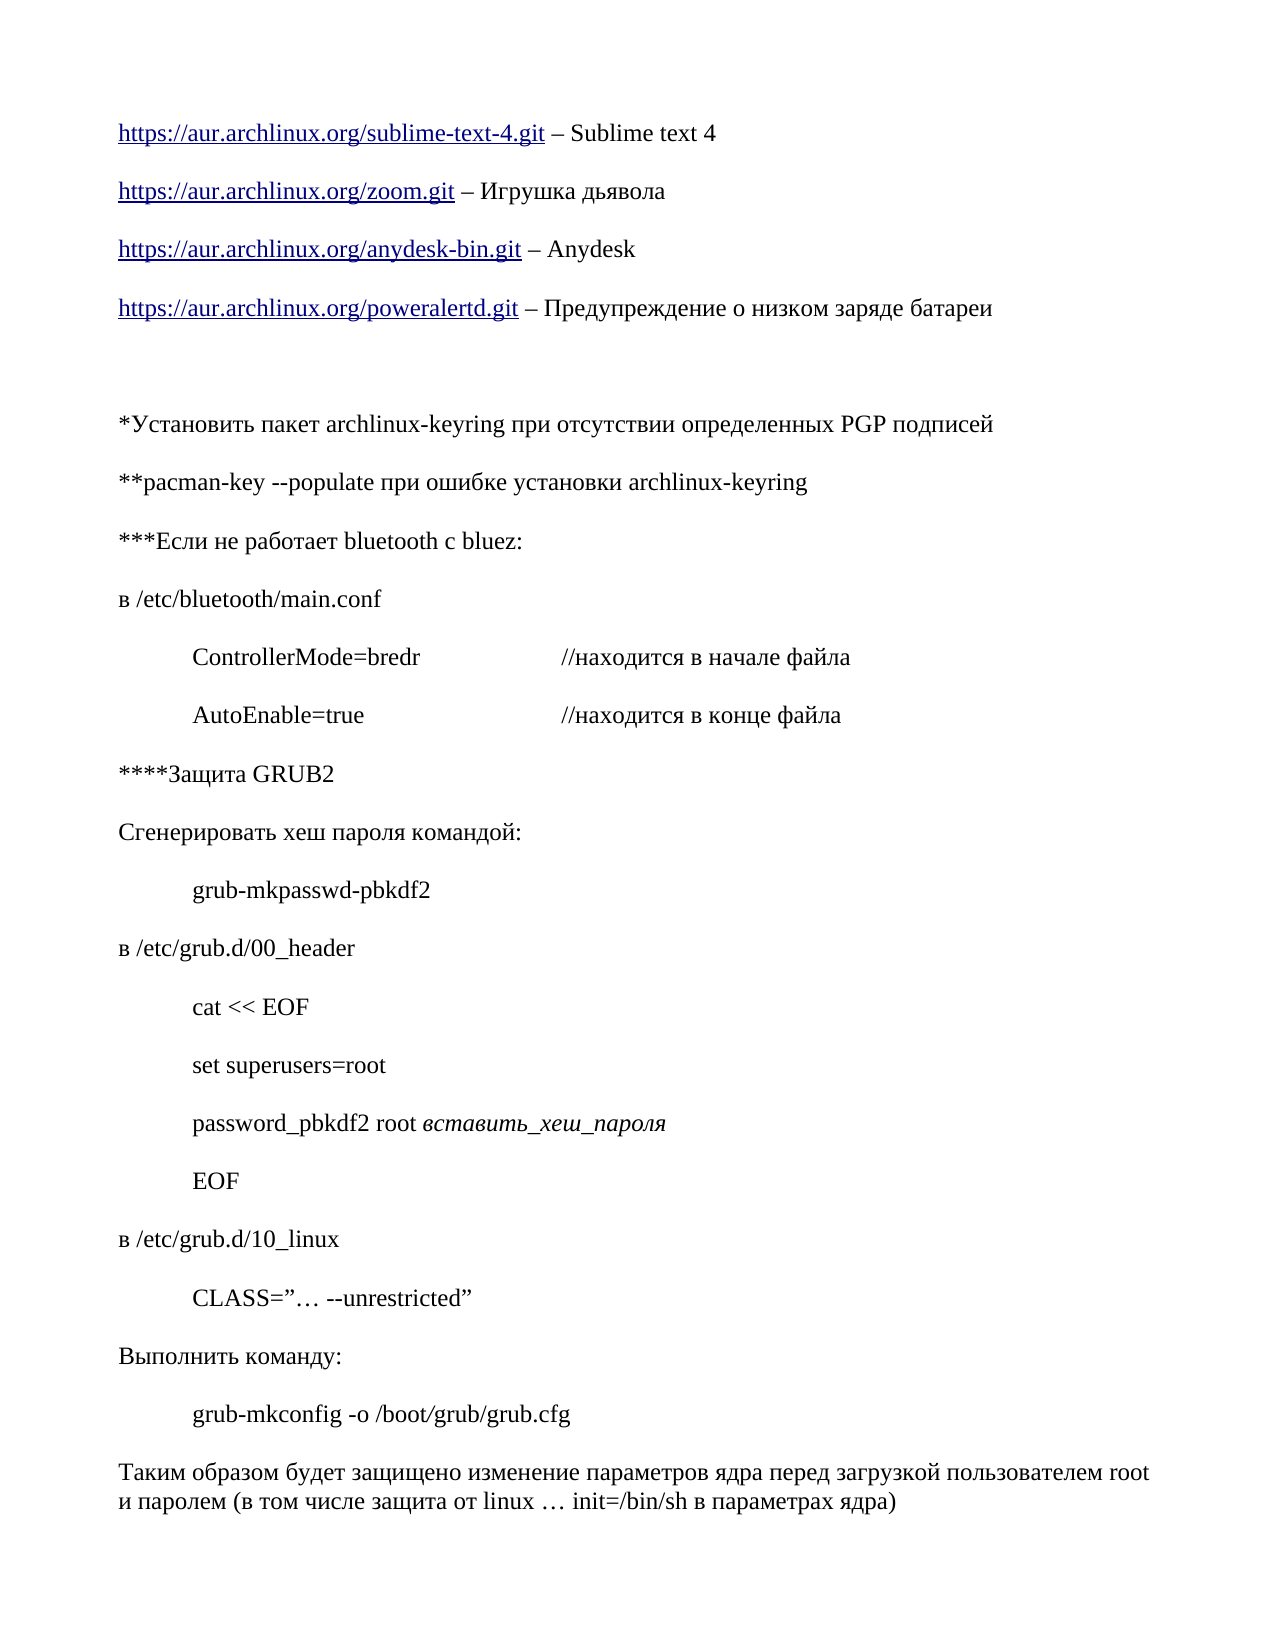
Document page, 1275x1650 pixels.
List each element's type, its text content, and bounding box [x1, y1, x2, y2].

text cat << EOF [118, 992, 1157, 1020]
text ****Защита GRUB2 [118, 759, 1157, 787]
text https://aur.archlinux.org/poweralertd.git – Предупреждение о низком заряде батареи [118, 293, 1157, 322]
text CLASS=”… --unrestricted” [118, 1283, 1157, 1311]
text Сгенерировать хеш пароля командой: [118, 817, 1157, 846]
text ControllerMode=bredr //находится в начале файла [118, 642, 1157, 671]
text AutoEnable=true //находится в конце файла [118, 700, 1157, 729]
text Таким образом будет защищено изменение параметров ядра перед загрузкой пользователем root и паролем (в том числе защита от linux … init=/bin/sh в параметрах ядра) [118, 1457, 1157, 1515]
text https://aur.archlinux.org/anydesk-bin.git – Anydesk [118, 234, 1157, 263]
text Выполнить команду: [118, 1341, 1157, 1370]
text grub-mkconfig -o /boot/grub/grub.cfg [118, 1399, 1157, 1428]
text EOF [118, 1166, 1157, 1195]
text password_pbkdf2 root вставить_хеш_пароля [118, 1108, 1157, 1137]
text в /etc/grub.d/00_header [118, 933, 1157, 962]
text set superusers=root [118, 1050, 1157, 1078]
text *Установить пакет archlinux-keyring при отсутствии определенных PGP подписей [118, 409, 1157, 438]
text grub-mkpasswd-pbkdf2 [118, 875, 1157, 904]
text в /etc/grub.d/10_linux [118, 1224, 1157, 1253]
text https://aur.archlinux.org/zoom.git – Игрушка дьявола [118, 176, 1157, 205]
text **pacman-key --populate при ошибке установки archlinux-keyring [118, 467, 1157, 496]
text https://aur.archlinux.org/sublime-text-4.git – Sublime text 4 [118, 118, 1157, 147]
text в /etc/bluetooth/main.conf [118, 584, 1157, 613]
text ***Если не работает bluetooth с bluez: [118, 526, 1157, 554]
